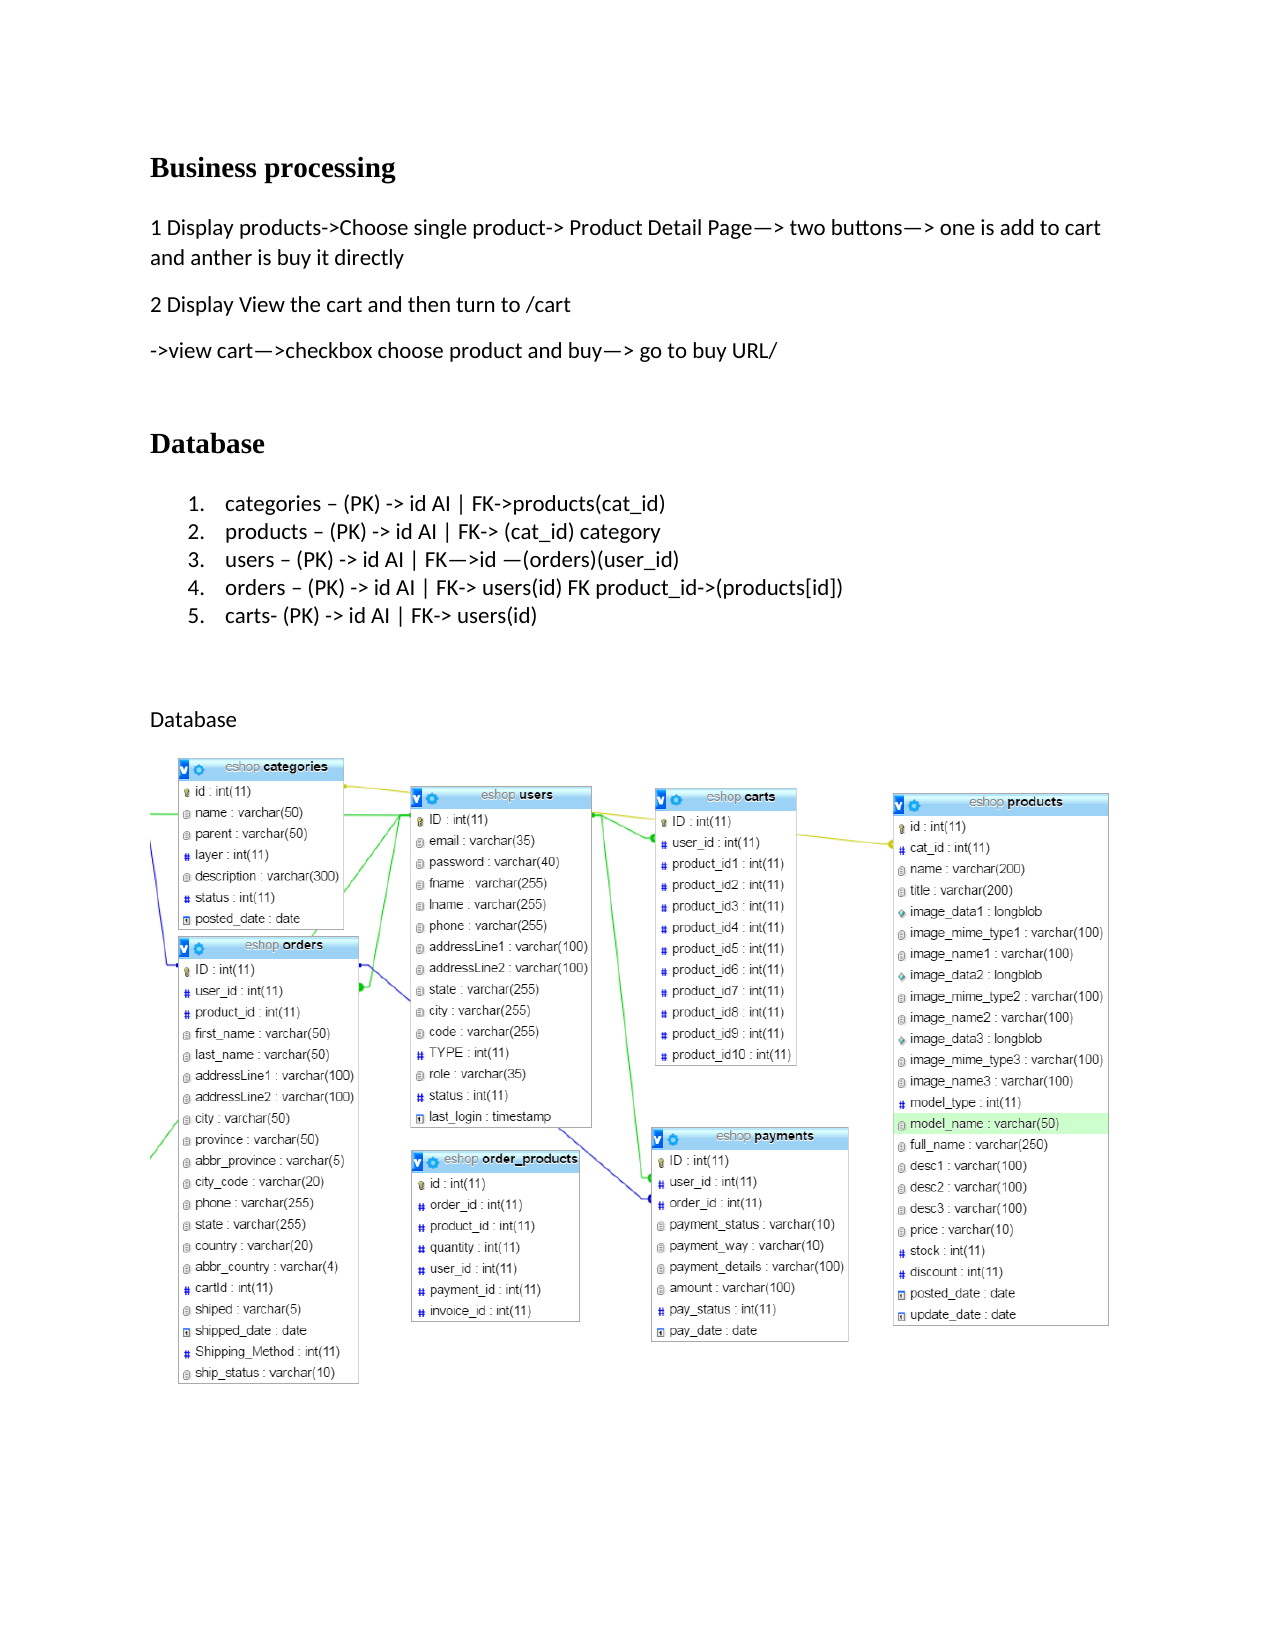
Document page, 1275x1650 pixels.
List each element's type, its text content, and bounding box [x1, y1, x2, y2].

list categories – (PK) -> id AI | FK->products(cat_id) [187, 489, 1125, 517]
subtitle Database [150, 426, 1125, 460]
list users – (PK) -> id AI | FK—>id —(orders)(user_id) [187, 545, 1125, 573]
list carts- (PK) -> id AI | FK-> users(id) [187, 601, 1125, 629]
text 2 Display View the cart and then turn to /cart [150, 290, 1125, 318]
picture [150, 752, 1124, 1389]
list products – (PK) -> id AI | FK-> (cat_id) category [187, 517, 1125, 545]
text ->view cart—>checkbox choose product and buy—> go to buy URL/ [150, 337, 1125, 395]
text Database [150, 705, 1125, 733]
subtitle Business processing [150, 150, 1125, 183]
text 1 Display products->Choose single product-> Product Detail Page—> two buttons—> one is add to cart and anther is buy it directly [150, 213, 1125, 271]
list orders – (PK) -> id AI | FK-> users(id) FK product_id->(products[id]) [187, 573, 1125, 601]
